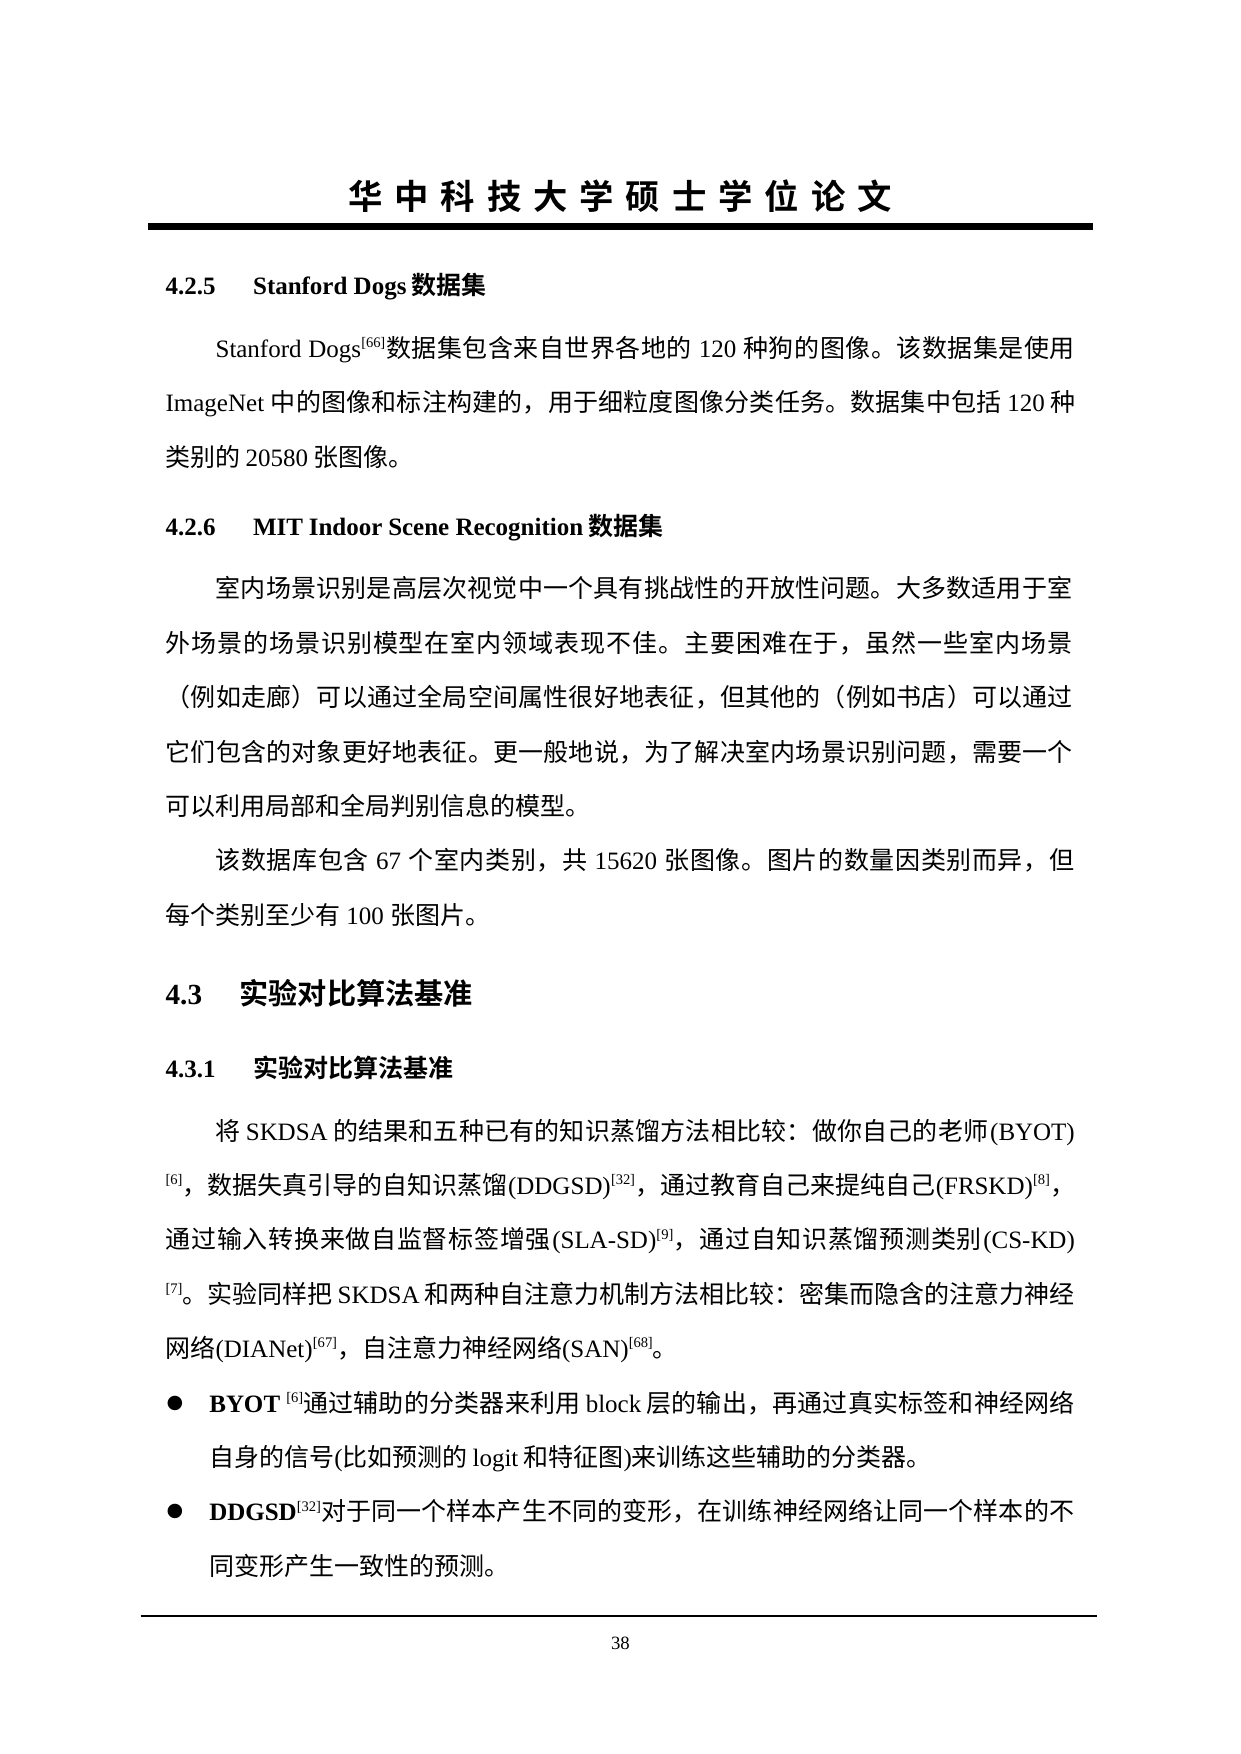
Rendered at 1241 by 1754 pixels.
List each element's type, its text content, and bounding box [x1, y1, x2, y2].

subtitle Stanford Dogs数据集 [165, 266, 1075, 302]
list BYOT [6]通过辅助的分类器来利用block层的输出，再通过真实标签和神经网络自身的信号(比如预测的logit和特征图)来训练这些辅助的分类器。 [165, 1383, 1075, 1474]
text 将SKDSA的结果和五种已有的知识蒸馏方法相比较：做你自己的老师(BYOT)[6]，数据失真引导的自知识蒸馏(DDGSD)[32]，通过教育自己来提纯自己(FRSKD)[8]，通过输入转换来做自监督标签增强(SLA-SD)[9]，通过自知识蒸馏预测类别(CS-KD)[7]。实验同样把SKDSA和两种自注意力机制方法相比较：密集而隐含的注意力神经网络(DIANet)[67]，自注意力神经网络(SAN)[68]。 [165, 1111, 1075, 1365]
text 该数据库包含 67 个室内类别，共 15620 张图像。图片的数量因类别而异，但每个类别至少有 100 张图片。 [165, 841, 1075, 931]
subtitle 实验对比算法基准 [165, 970, 1075, 1013]
text Stanford Dogs[66]数据集包含来自世界各地的 120 种狗的图像。该数据集是使用 ImageNet 中的图像和标注构建的，用于细粒度图像分类任务。数据集中包括120种类别的20580张图像。 [165, 328, 1075, 473]
text 室内场景识别是高层次视觉中一个具有挑战性的开放性问题。大多数适用于室外场景的场景识别模型在室内领域表现不佳。主要困难在于，虽然一些室内场景（例如走廊）可以通过全局空间属性很好地表征，但其他的（例如书店）可以通过它们包含的对象更好地表征。更一般地说，为了解决室内场景识别问题，需要一个可以利用局部和全局判别信息的模型。 [165, 569, 1075, 823]
subtitle 实验对比算法基准 [165, 1048, 1075, 1085]
list DDGSD[32]对于同一个样本产生不同的变形，在训练神经网络让同一个样本的不同变形产生一致性的预测。 [165, 1492, 1075, 1582]
subtitle MIT Indoor Scene Recognition数据集 [165, 506, 1075, 542]
